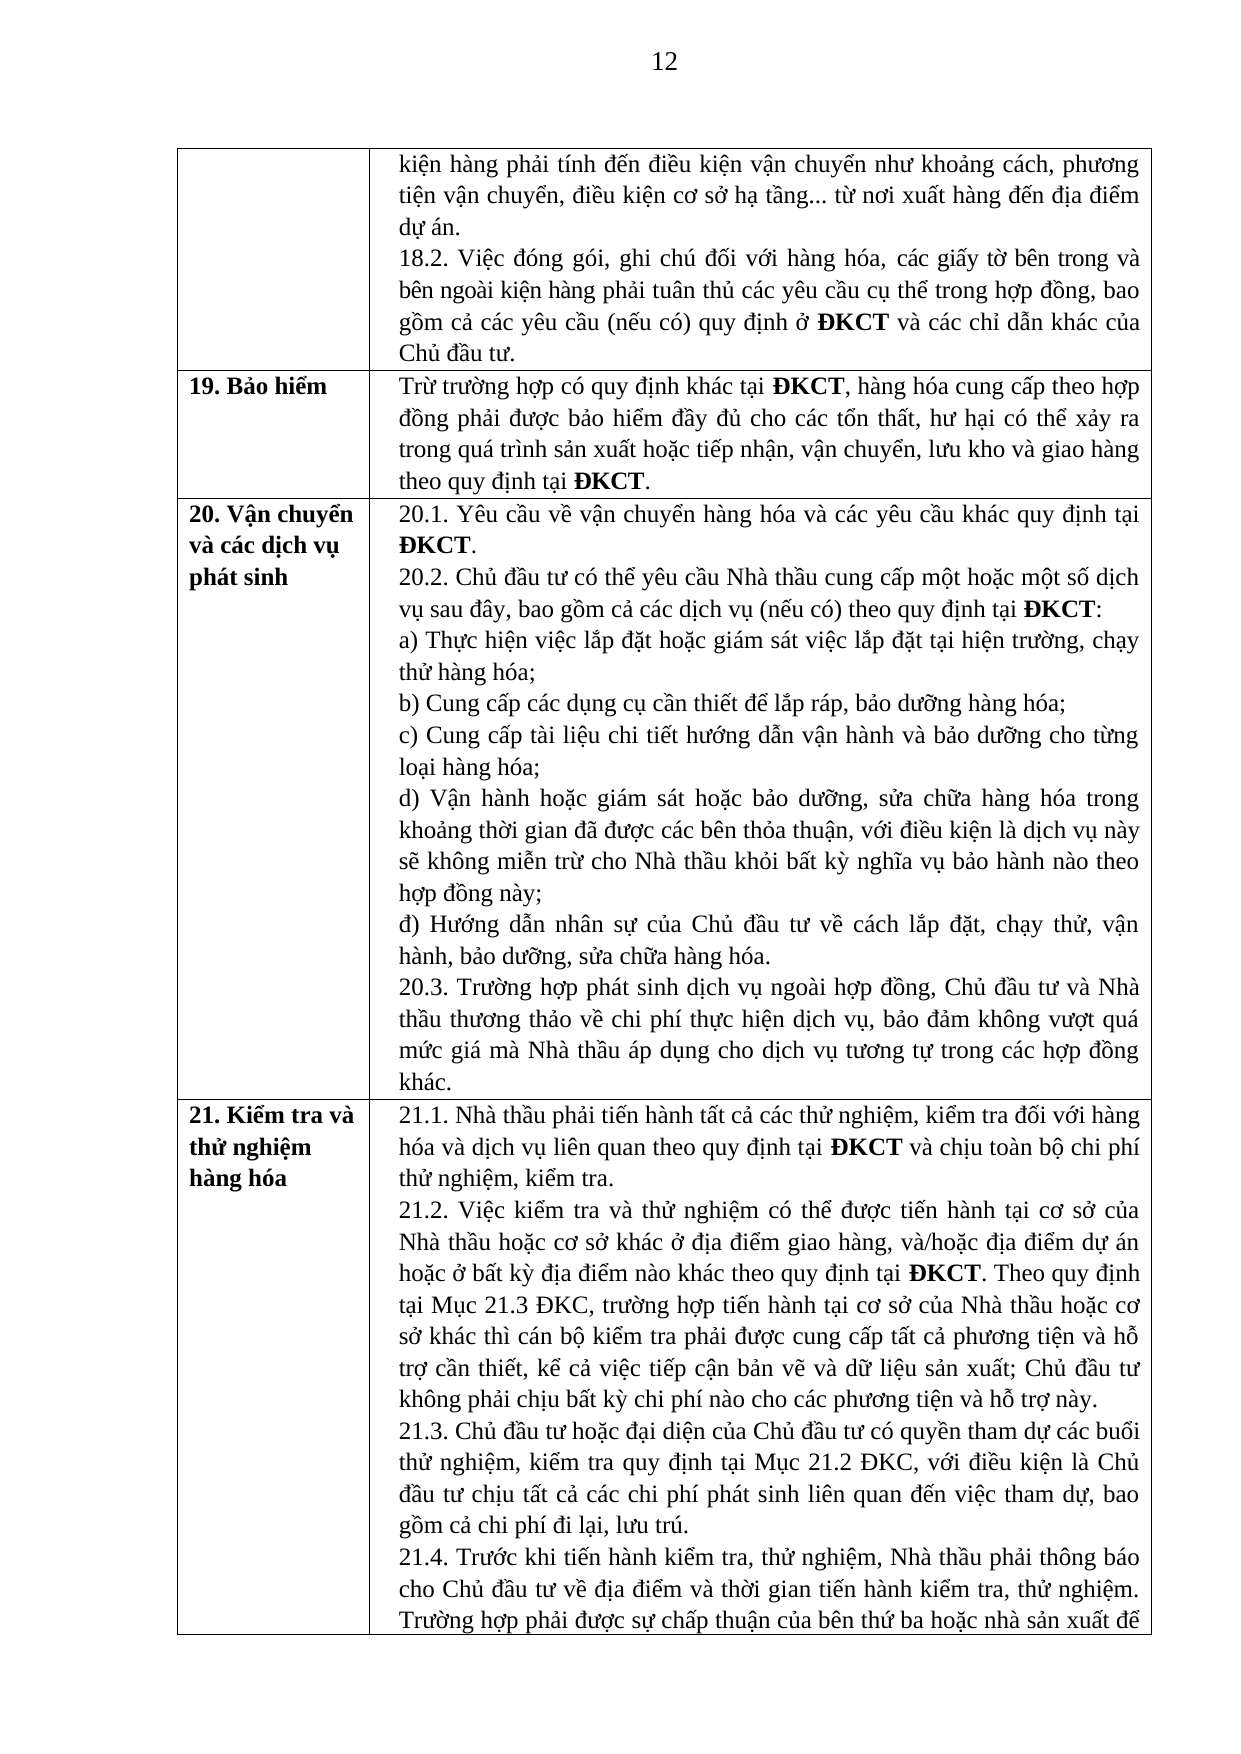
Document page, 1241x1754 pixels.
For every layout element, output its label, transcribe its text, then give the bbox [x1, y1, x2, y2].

table_cell 20.1. Yêu cầu về vận chuyển hàng hóa và các yêu cầu khác quy định tại ĐKCT. 20.2. Chủ đầu tư có thể yêu cầu Nhà thầu cung cấp một hoặc một số dịch vụ sau đây, bao gồm cả các dịch vụ (nếu có) theo quy định tại ĐKCT: a) Thực hiện việc lắp đặt hoặc giám sát việc lắp đặt tại hiện trường, chạy thử hàng hóa; b) Cung cấp các dụng cụ cần thiết để lắp ráp, bảo dưỡng hàng hóa; c) Cung cấp tài liệu chi tiết hướng dẫn vận hành và bảo dưỡng cho từng loại hàng hóa; d) Vận hành hoặc giám sát hoặc bảo dưỡng, sửa chữa hàng hóa trong khoảng thời gian đã được các bên thỏa thuận, với điều kiện là dịch vụ này sẽ không miễn trừ cho Nhà thầu khỏi bất kỳ nghĩa vụ bảo hành nào theo hợp đồng này; đ) Hướng dẫn nhân sự của Chủ đầu tư về cách lắp đặt, chạy thử, vận hành, bảo dưỡng, sửa chữa hàng hóa. 20.3. Trường hợp phát sinh dịch vụ ngoài hợp đồng, Chủ đầu tư và Nhà thầu thương thảo về chi phí thực hiện dịch vụ, bảo đảm không vượt quá mức giá mà Nhà thầu áp dụng cho dịch vụ tương tự trong các hợp đồng khác. [370, 499, 1151, 1099]
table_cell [370, 149, 1151, 370]
table_cell 20. Vận chuyển và các dịch vụ phát sinh [178, 499, 369, 1099]
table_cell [178, 1100, 369, 1634]
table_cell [370, 1100, 1151, 1634]
table_cell Trừ trường hợp có quy định khác tại ĐKCT, hàng hóa cung cấp theo hợp đồng phải được bảo hiểm đầy đủ cho các tổn thất, hư hại có thể xảy ra trong quá trình sản xuất hoặc tiếp nhận, vận chuyển, lưu kho và giao hàng theo quy định tại ĐKCT. [370, 371, 1151, 498]
table_cell 19. Bảo hiểm [178, 371, 369, 498]
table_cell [178, 149, 369, 370]
